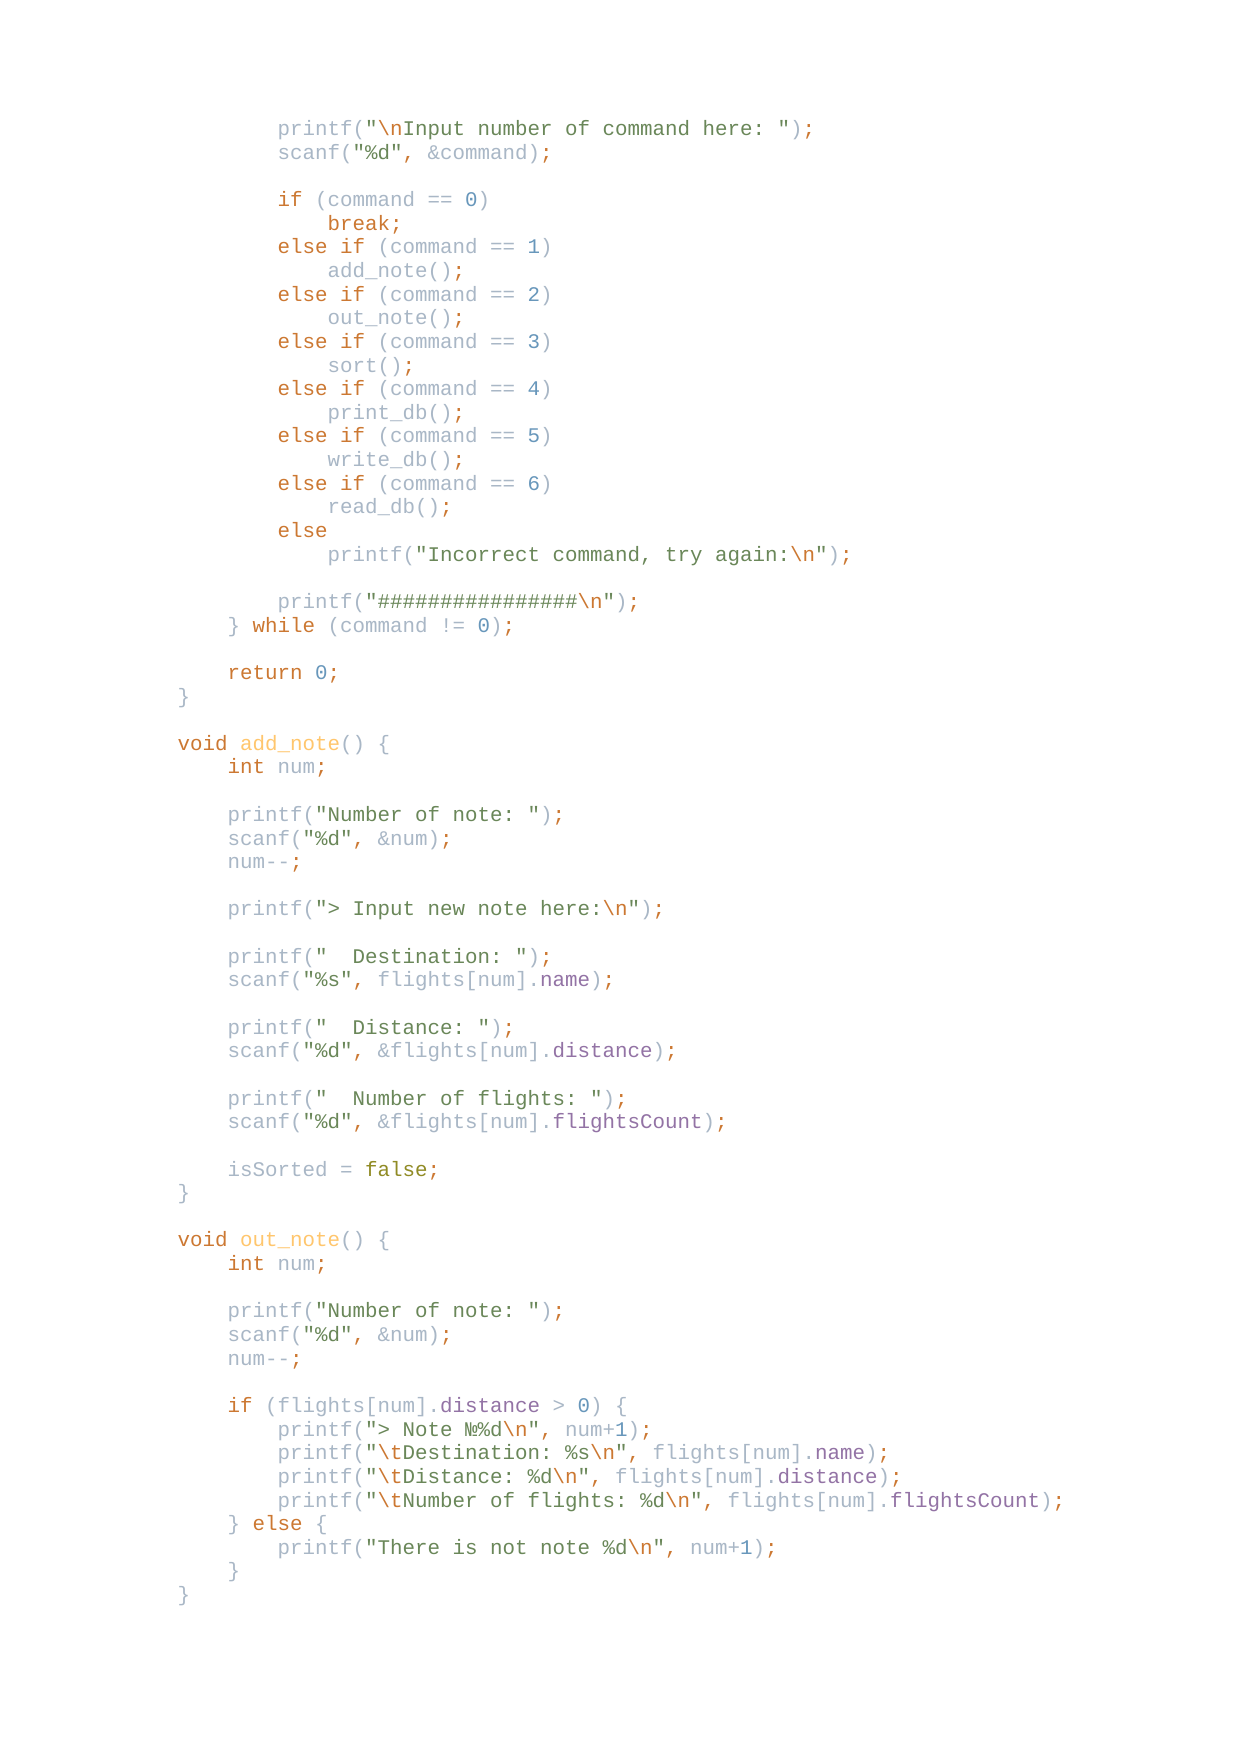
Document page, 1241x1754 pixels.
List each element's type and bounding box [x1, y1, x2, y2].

text [177, 118, 1152, 1631]
